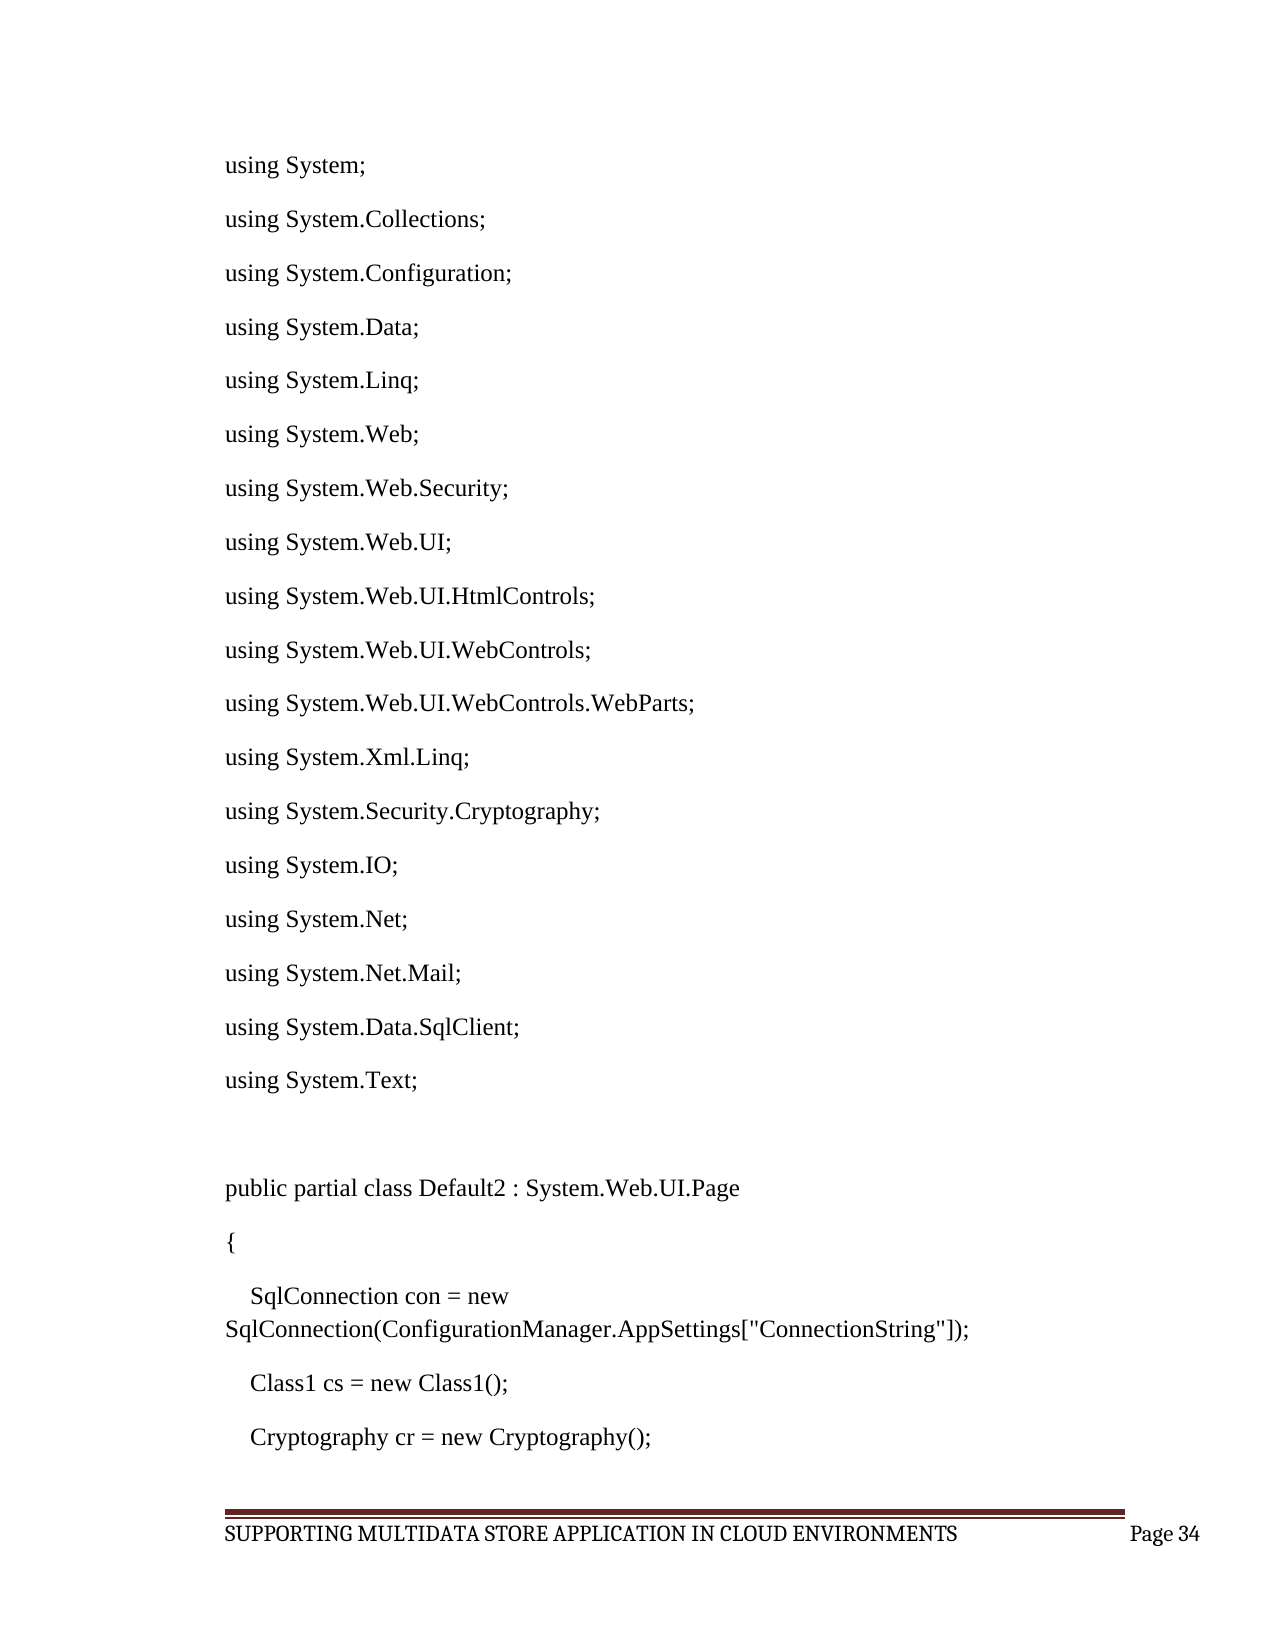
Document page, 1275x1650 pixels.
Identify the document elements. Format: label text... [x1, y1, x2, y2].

text using System.Web.UI.HtmlControls; [225, 581, 1125, 609]
text using System.Text; [225, 1066, 1125, 1094]
text using System.Net.Mail; [225, 958, 1125, 987]
text using System.Data; [225, 312, 1125, 340]
text using System.Collections; [225, 204, 1125, 233]
text public partial class Default2 : System.Web.UI.Page [225, 1173, 1125, 1202]
text using System.Data.SqlClient; [225, 1012, 1125, 1040]
text { [225, 1227, 1125, 1256]
text using System.Security.Cryptography; [225, 796, 1125, 825]
text using System; [225, 150, 1125, 179]
text using System.Linq; [225, 365, 1125, 394]
text using System.Web.UI.WebControls; [225, 635, 1125, 663]
text using System.Net; [225, 904, 1125, 933]
text using System.IO; [225, 850, 1125, 879]
text Class1 cs = new Class1(); [225, 1368, 1125, 1397]
text using System.Configuration; [225, 258, 1125, 286]
text Cryptography cr = new Cryptography(); [225, 1422, 1125, 1450]
text using System.Web.UI.WebControls.WebParts; [225, 688, 1125, 717]
text SqlConnection con = new SqlConnection(ConfigurationManager.AppSettings["ConnectionString"]); [225, 1281, 1125, 1343]
text using System.Xml.Linq; [225, 742, 1125, 771]
text using System.Web; [225, 419, 1125, 448]
text using System.Web.UI; [225, 527, 1125, 556]
text using System.Web.Security; [225, 473, 1125, 502]
